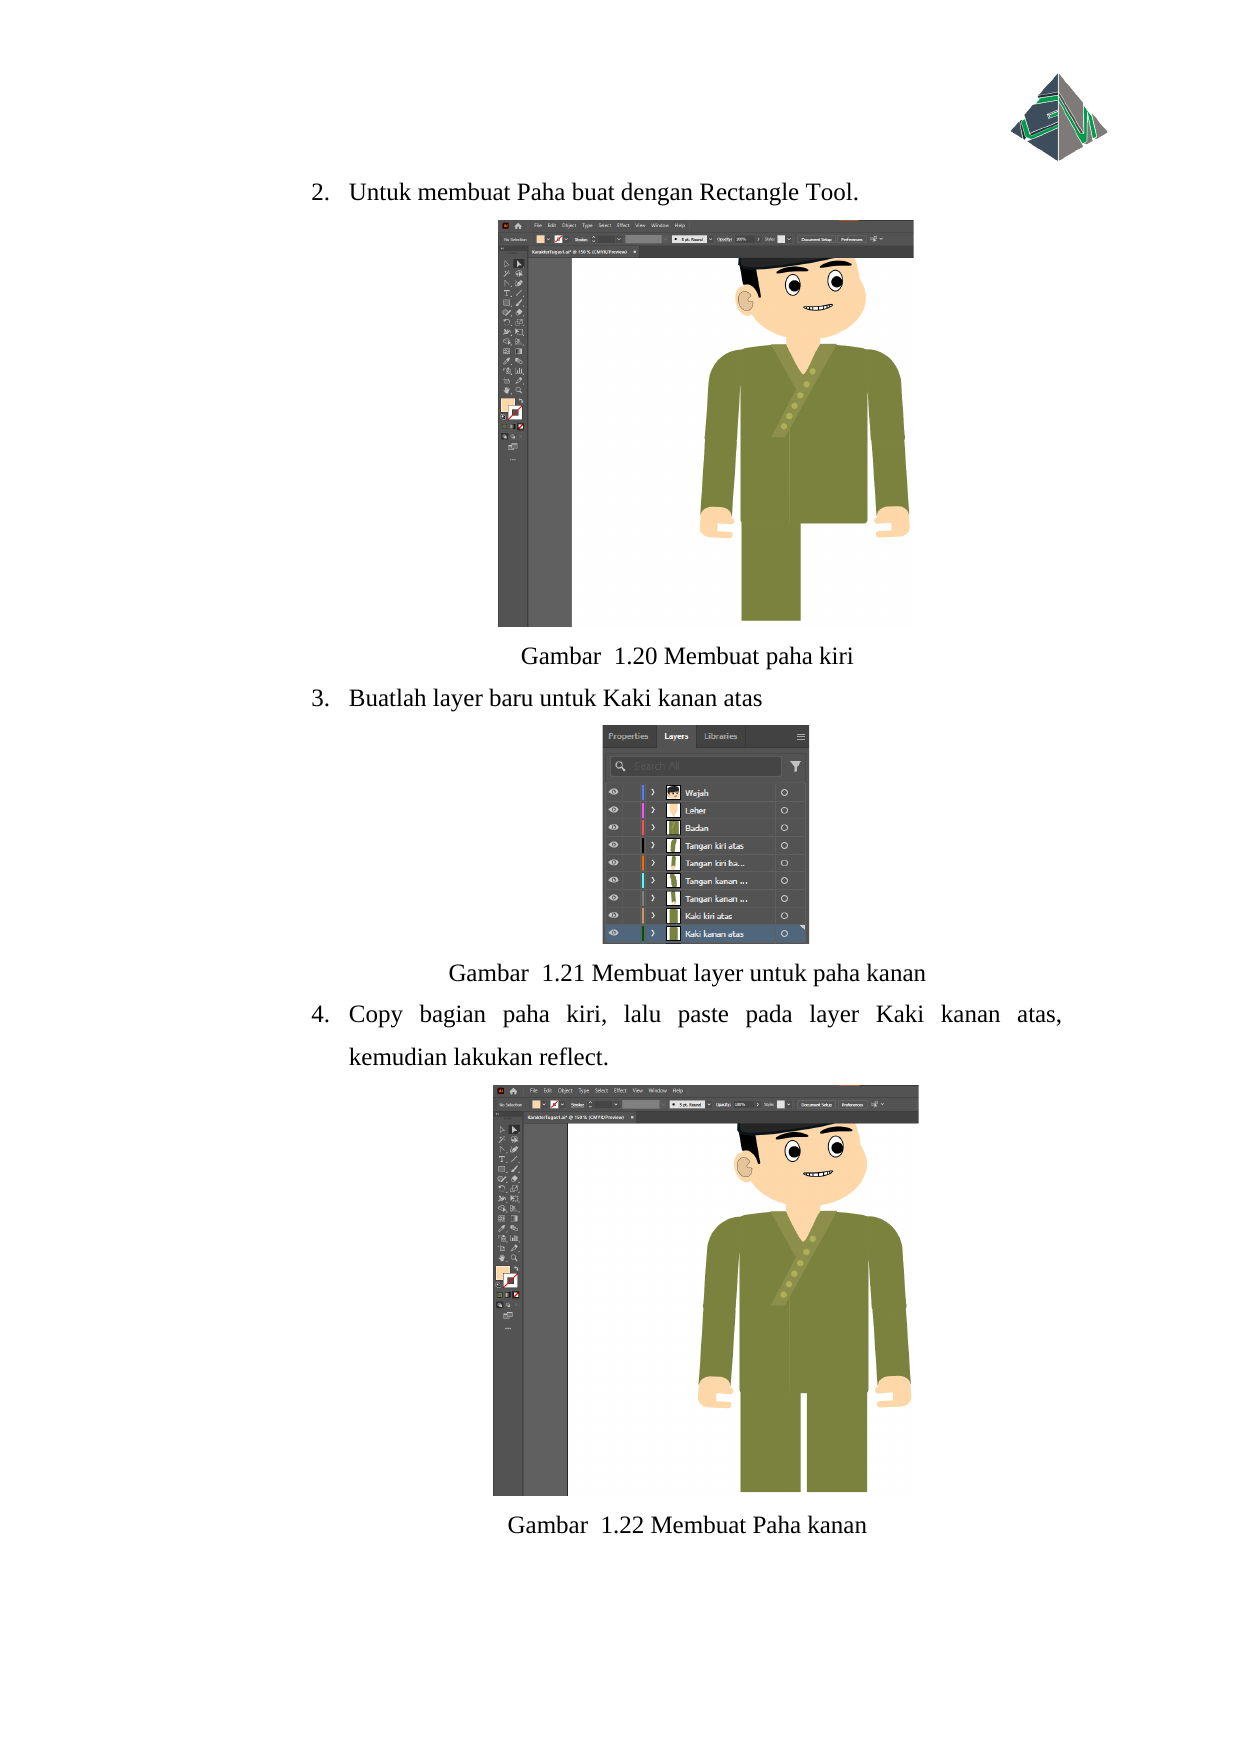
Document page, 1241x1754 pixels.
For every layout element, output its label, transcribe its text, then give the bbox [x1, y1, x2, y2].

picture [493, 1085, 919, 1496]
subtitle 1.21 Membuat layer untuk paha kanan [311, 958, 1063, 986]
picture [602, 725, 810, 944]
list Untuk membuat Paha buat dengan Rectangle Tool. [311, 177, 1063, 206]
subtitle 1.22 Membuat Paha kanan [311, 1510, 1063, 1539]
picture [498, 220, 914, 627]
subtitle 1.20 Membuat paha kiri [311, 641, 1063, 670]
picture [1010, 73, 1108, 161]
list Copy bagian paha kiri, lalu paste pada layer Kaki kanan atas, kemudian lakukan reflect. [311, 999, 1063, 1071]
list Buatlah layer baru untuk Kaki kanan atas [311, 683, 1063, 711]
